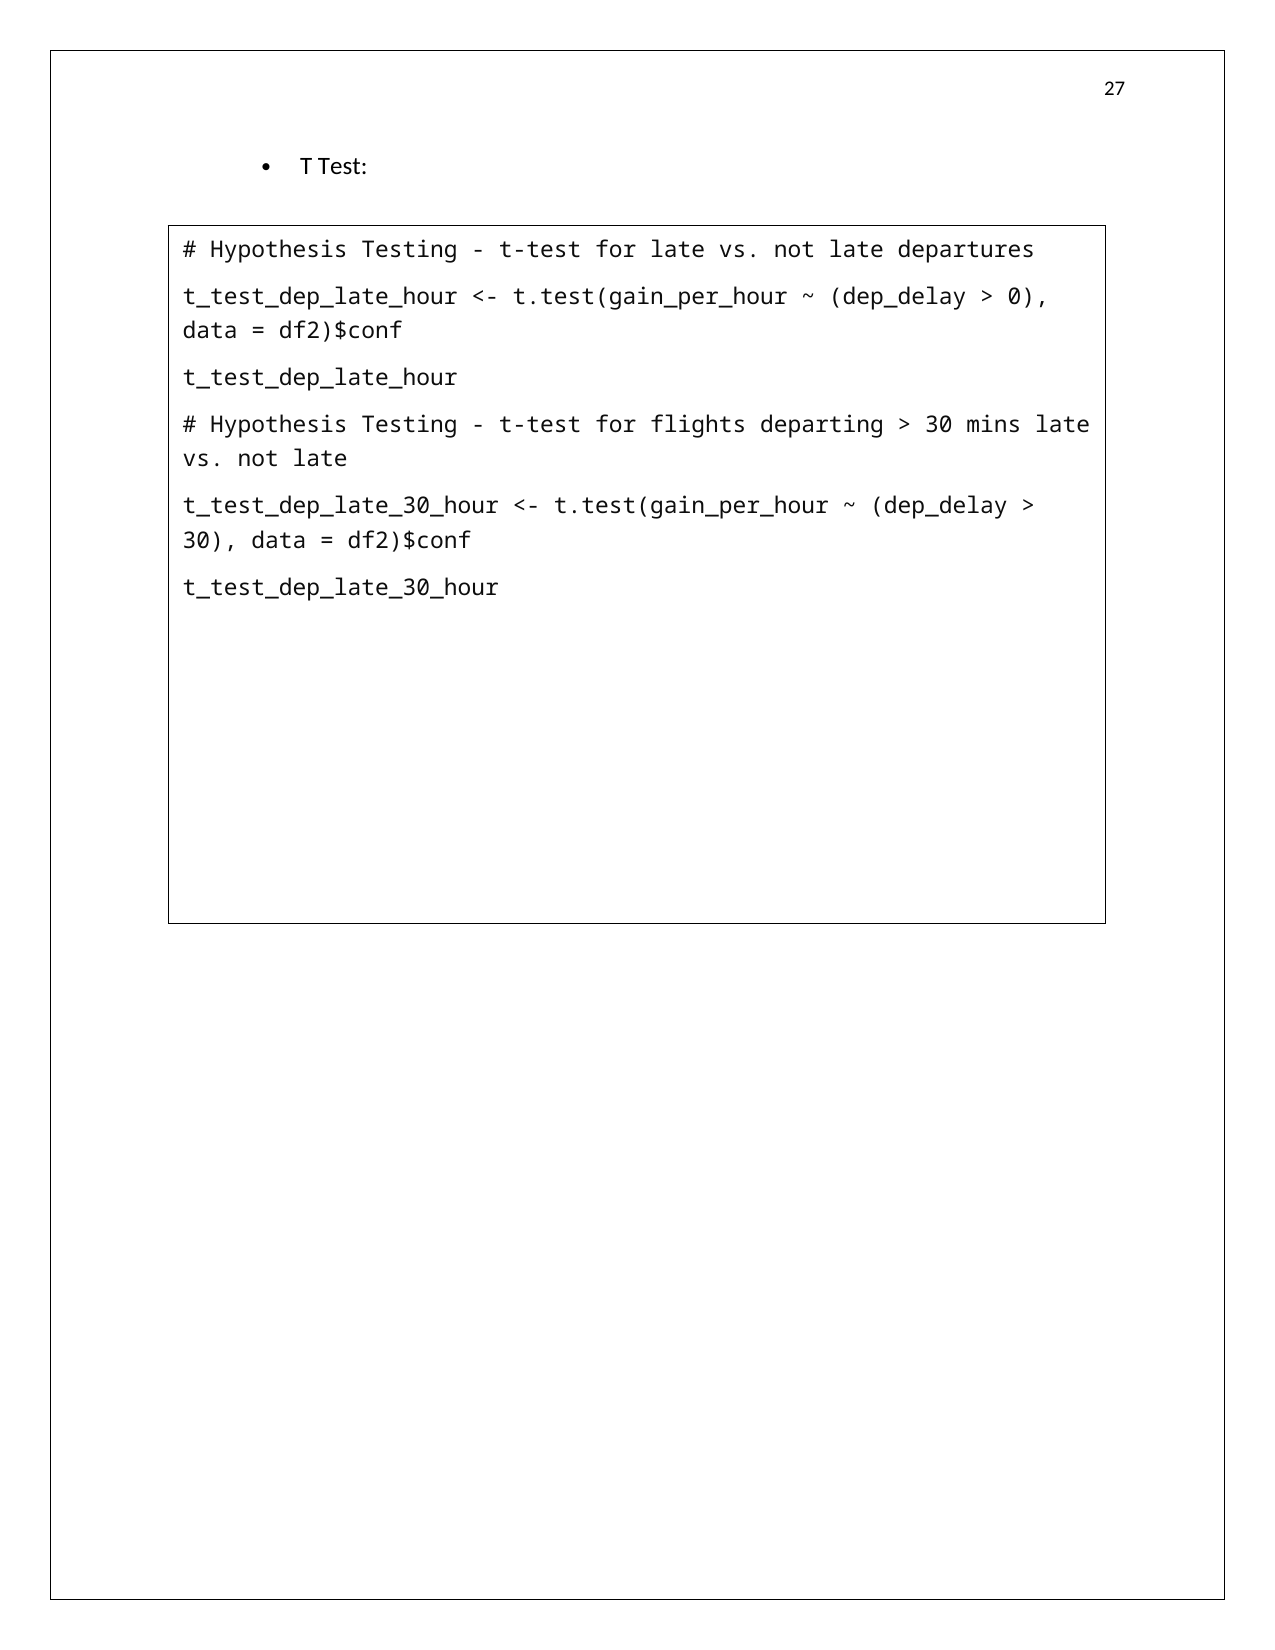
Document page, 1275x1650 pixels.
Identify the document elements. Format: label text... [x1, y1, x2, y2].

list T Test: [262, 150, 1125, 181]
